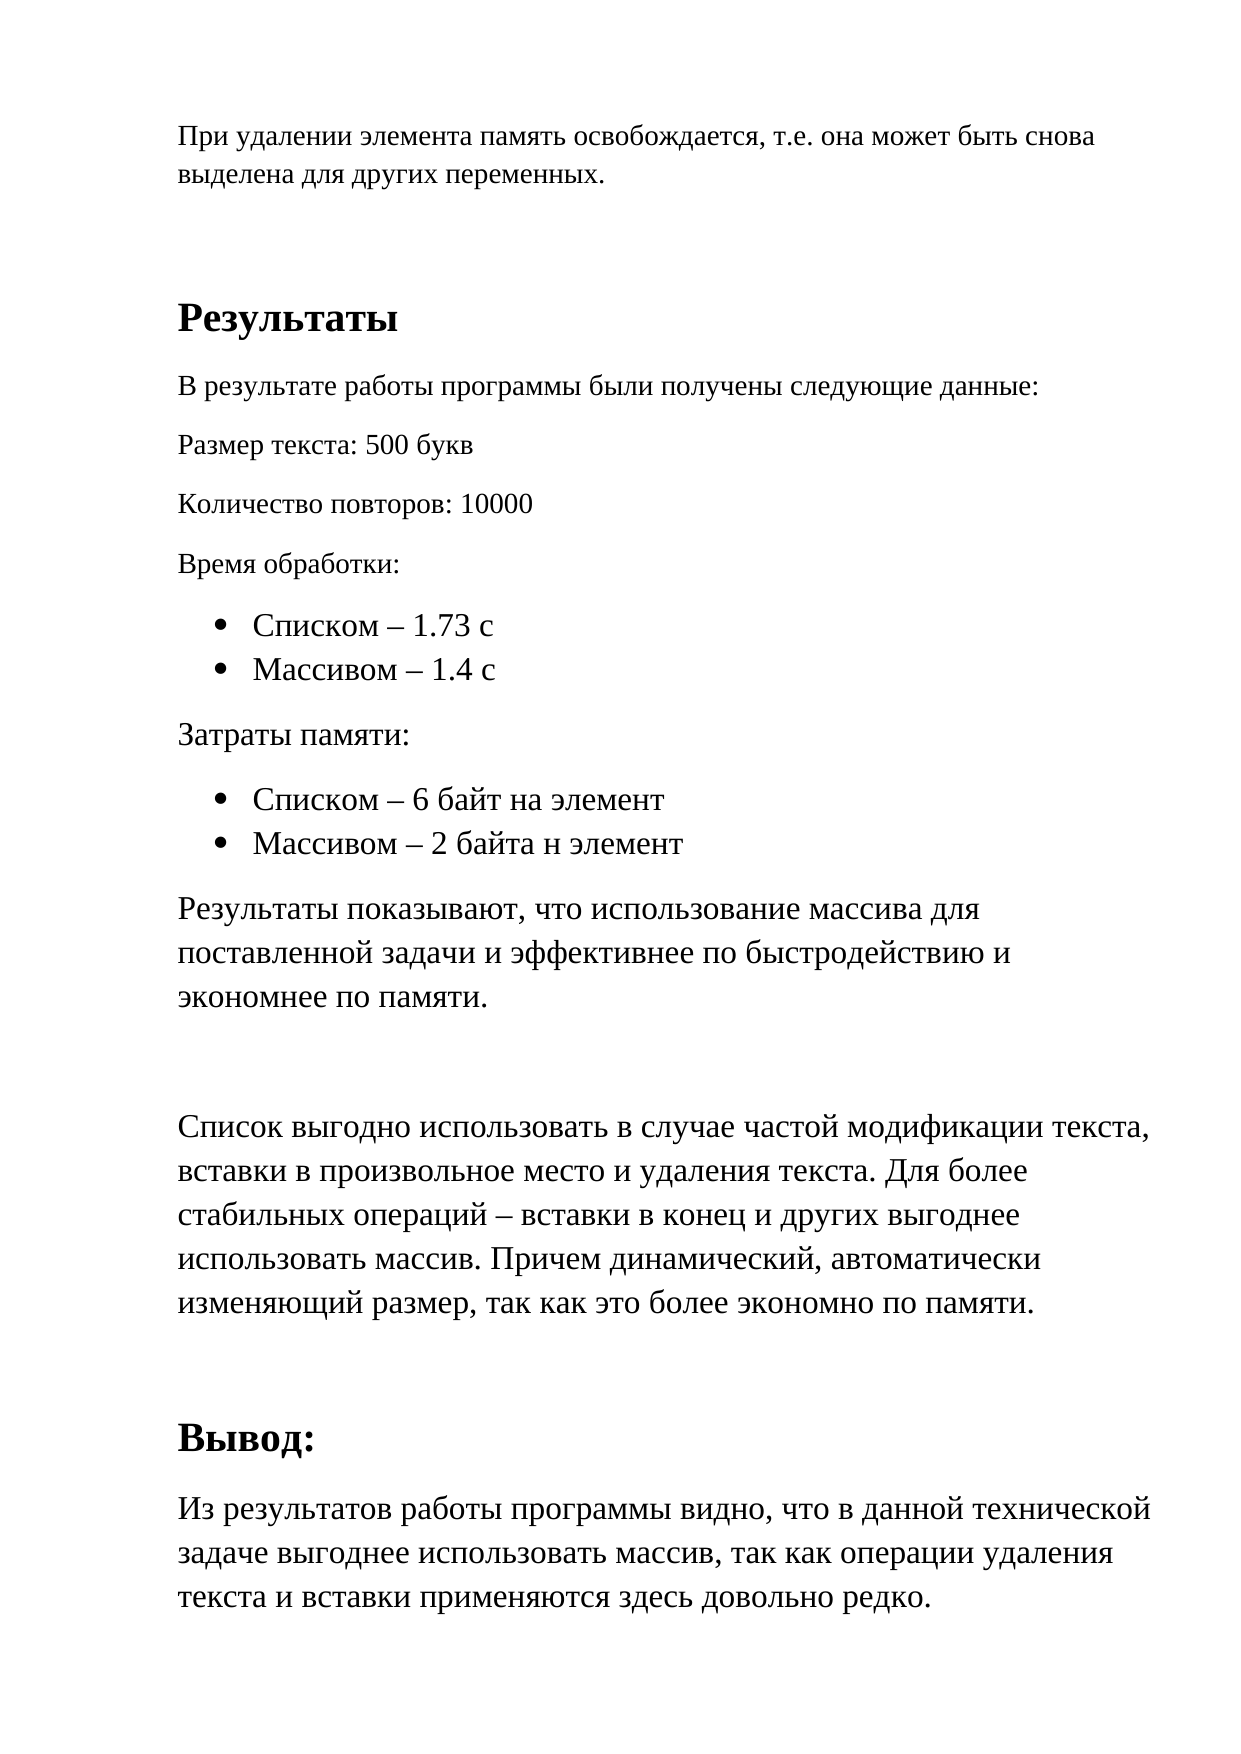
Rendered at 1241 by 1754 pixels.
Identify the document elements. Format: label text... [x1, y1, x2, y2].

text Время обработки: [177, 546, 1152, 579]
text В результате работы программы были получены следующие данные: [177, 368, 1152, 401]
text Результаты показывают, что использование массива для поставленной задачи и эффективнее по быстродействию и экономнее по памяти. [177, 888, 1152, 1015]
text Затраты памяти: [177, 714, 1152, 753]
text Размер текста: 500 букв [177, 427, 1152, 461]
text При удалении элемента память освобождается, т.е. она может быть снова выделена для других переменных. [177, 118, 1152, 190]
list Списком – 6 байт на элемент [215, 779, 1152, 818]
list Массивом – 2 байта н элемент [215, 823, 1152, 862]
list Массивом – 1.4 с [215, 649, 1152, 688]
text Количество повторов: 10000 [177, 487, 1152, 520]
text Вывод: [177, 1412, 1152, 1460]
text Результаты [177, 292, 1152, 340]
text Список выгодно использовать в случае частой модификации текста, вставки в произвольное место и удаления текста. Для более стабильных операций – вставки в конец и других выгоднее использовать массив. Причем динамический, автоматически изменяющий размер, так как это более экономно по памяти. [177, 1106, 1152, 1321]
list Списком – 1.73 с [215, 605, 1152, 644]
text Из результатов работы программы видно, что в данной технической задаче выгоднее использовать массив, так как операции удаления текста и вставки применяются здесь довольно редко. [177, 1488, 1152, 1614]
